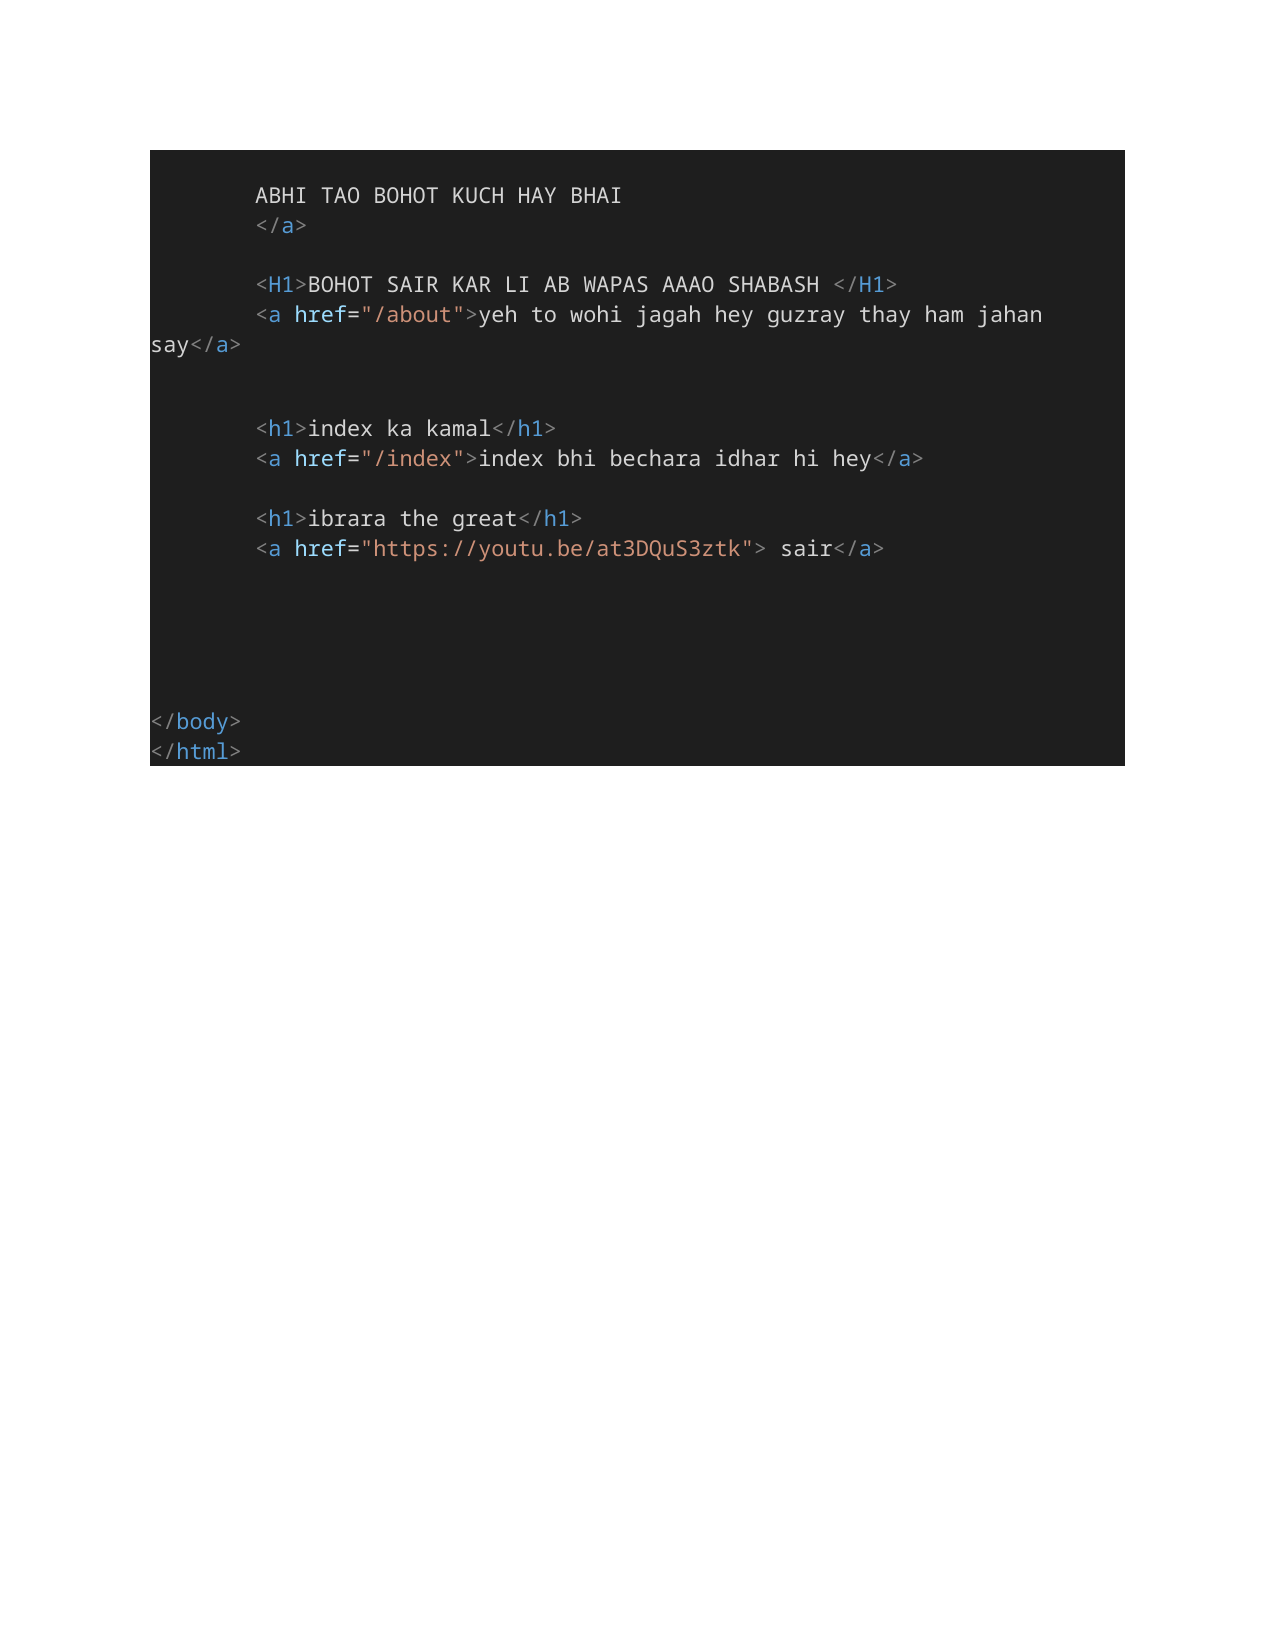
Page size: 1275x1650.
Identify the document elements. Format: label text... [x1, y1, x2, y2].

text <h1>ibrara the great</h1> [150, 503, 1125, 532]
text <a href="/index">index bhi bechara idhar hi hey</a> [150, 443, 1125, 473]
text <H1>BOHOT SAIR KAR LI AB WAPAS AAAO SHABASH </H1> [150, 269, 1125, 299]
text <h1>index ka kamal</h1> [150, 413, 1125, 443]
text <a href="/about">yeh to wohi jagah hey guzray thay ham jahan say</a> [150, 299, 1125, 358]
text </body> [150, 706, 1125, 736]
text <a href="https://youtu.be/at3DQuS3ztk"> sair</a> [150, 532, 1125, 562]
text </a> [150, 209, 1125, 239]
text ABHI TAO BOHOT KUCH HAY BHAI [150, 180, 1125, 209]
text </html> [150, 736, 1125, 766]
